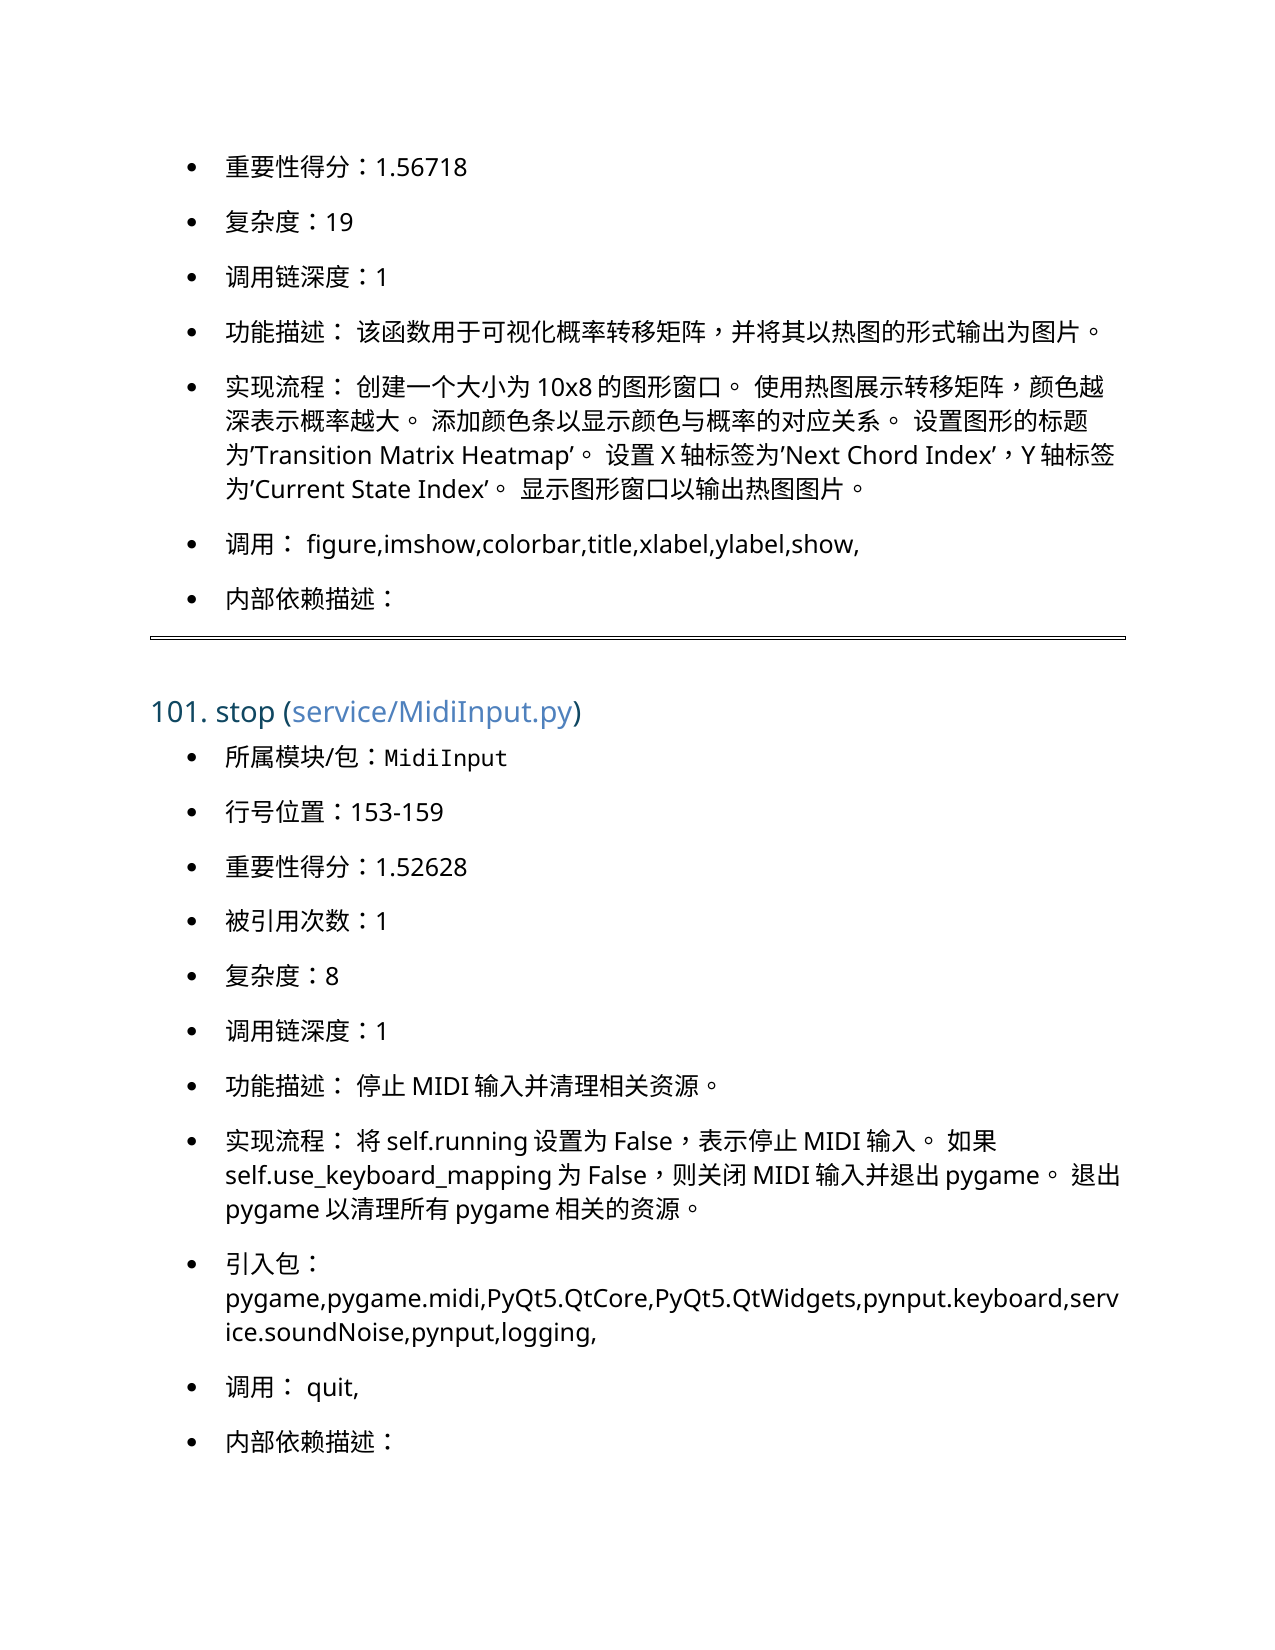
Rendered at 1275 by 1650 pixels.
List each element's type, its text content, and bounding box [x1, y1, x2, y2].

list 实现流程： 创建一个大小为10x8的图形窗口。 使用热图展示转移矩阵，颜色越深表示概率越大。 添加颜色条以显示颜色与概率的对应关系。 设置图形的标题为’Transition Matrix Heatmap’。 设置X轴标签为’Next Chord Index’，Y轴标签为’Current State Index’。 显示图形窗口以输出热图图片。 [187, 369, 1125, 506]
list 实现流程： 将self.running设置为False，表示停止MIDI输入。 如果self.use_keyboard_mapping为False，则关闭MIDI输入并退出pygame。 退出pygame以清理所有pygame相关的资源。 [187, 1124, 1125, 1226]
list 内部依赖描述： [187, 1424, 1125, 1459]
list 引入包： pygame,pygame.midi,PyQt5.QtCore,PyQt5.QtWidgets,pynput.keyboard,service.soundNoise,pynput,logging, [187, 1247, 1125, 1349]
list 调用链深度：1 [187, 260, 1125, 294]
list 重要性得分：1.56718 [187, 150, 1125, 184]
list 所属模块/包：MidiInput [187, 739, 1125, 773]
list 复杂度：8 [187, 959, 1125, 993]
list 功能描述： 停止MIDI输入并清理相关资源。 [187, 1069, 1125, 1103]
list 内部依赖描述： [187, 582, 1125, 616]
subtitle 101. stop (service/MidiInput.py) [150, 691, 1125, 731]
list 调用： quit, [187, 1370, 1125, 1404]
list 重要性得分：1.52628 [187, 849, 1125, 883]
list 调用链深度：1 [187, 1014, 1125, 1048]
list 复杂度：19 [187, 205, 1125, 239]
list 被引用次数：1 [187, 904, 1125, 938]
list 行号位置：153-159 [187, 794, 1125, 828]
list 调用： figure,imshow,colorbar,title,xlabel,ylabel,show, [187, 527, 1125, 561]
list 功能描述： 该函数用于可视化概率转移矩阵，并将其以热图的形式输出为图片。 [187, 315, 1125, 349]
